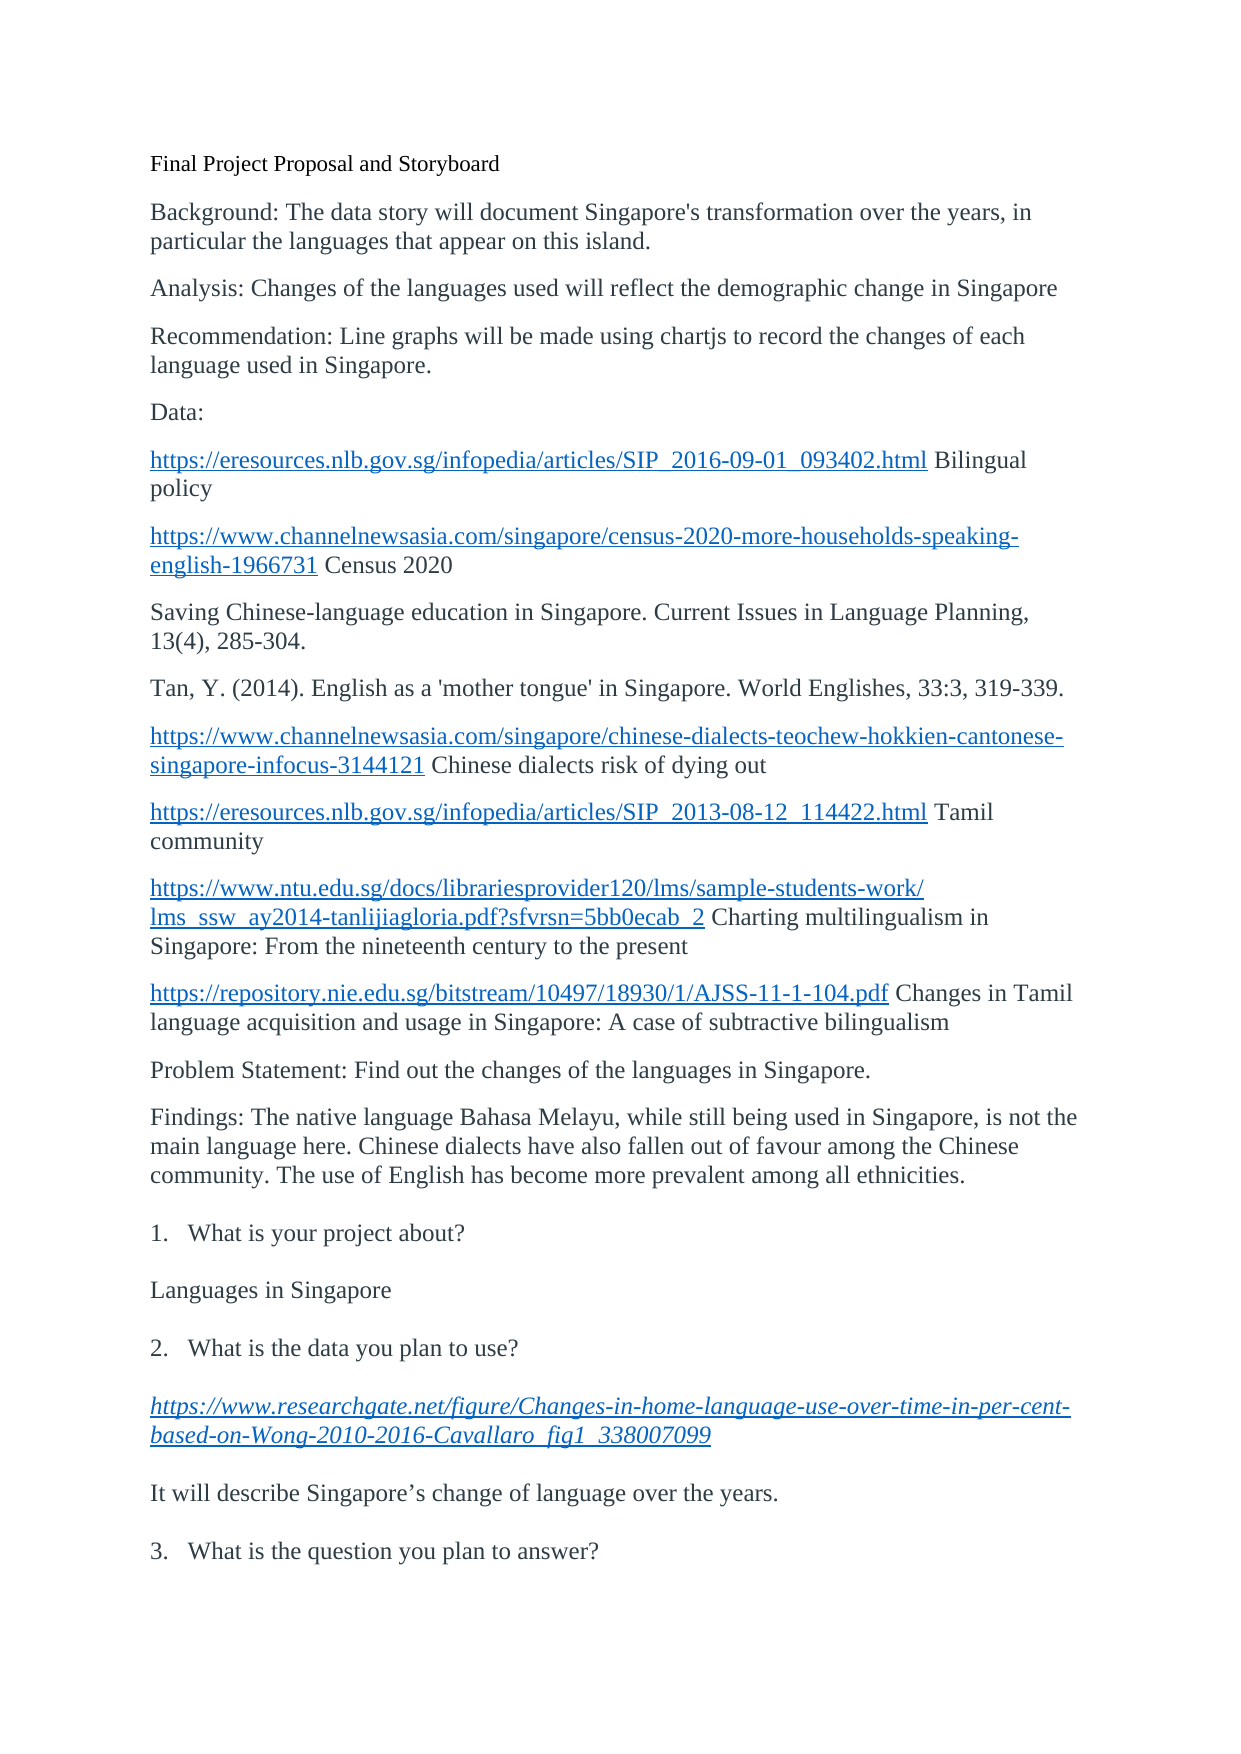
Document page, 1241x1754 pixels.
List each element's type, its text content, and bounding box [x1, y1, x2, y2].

text https://www.ntu.edu.sg/docs/librariesprovider120/lms/sample-students-work/lms_ssw_ay2014-tanlijiagloria.pdf?sfvrsn=5bb0ecab_2 Charting multilingualism in Singapore: From the nineteenth century to the present [150, 873, 1090, 960]
text Problem Statement: Find out the changes of the languages in Singapore. [150, 1055, 1090, 1083]
text https://eresources.nlb.gov.sg/infopedia/articles/SIP_2013-08-12_114422.html Tamil community [150, 797, 1090, 855]
text https://eresources.nlb.gov.sg/infopedia/articles/SIP_2016-09-01_093402.html Bilingual policy [150, 445, 1090, 502]
text Analysis: Changes of the languages used will reflect the demographic change in Singapore [150, 273, 1090, 302]
text https://www.channelnewsasia.com/singapore/census-2020-more-households-speaking-english-1966731 Census 2020 [150, 521, 1090, 578]
text Tan, Y. (2014). English as a 'mother tongue' in Singapore. World Englishes, 33:3, 319-339. [150, 673, 1090, 702]
list What is your project about? [150, 1218, 1090, 1246]
text Final Project Proposal and Storyboard [150, 150, 1090, 176]
text https://www.researchgate.net/figure/Changes-in-home-language-use-over-time-in-per-cent-based-on-Wong-2010-2016-Cavallaro_fig1_338007099 [150, 1391, 1090, 1449]
text Recommendation: Line graphs will be made using chartjs to record the changes of each language used in Singapore. [150, 321, 1090, 378]
text Data: [150, 397, 1090, 426]
text https://www.channelnewsasia.com/singapore/chinese-dialects-teochew-hokkien-cantonese-singapore-infocus-3144121 Chinese dialects risk of dying out [150, 721, 1090, 778]
text https://repository.nie.edu.sg/bitstream/10497/18930/1/AJSS-11-1-104.pdf Changes in Tamil language acquisition and usage in Singapore: A case of subtractive bilingualism [150, 978, 1090, 1036]
text Saving Chinese-language education in Singapore. Current Issues in Language Planning, 13(4), 285-304. [150, 597, 1090, 655]
text Languages in Singapore [150, 1276, 1090, 1304]
list What is the data you plan to use? [150, 1333, 1090, 1362]
list What is the question you plan to answer? [150, 1536, 1090, 1565]
text Findings: The native language Bahasa Melayu, while still being used in Singapore, is not the main language here. Chinese dialects have also fallen out of favour among the Chinese community. The use of English has become more prevalent among all ethnicities. [150, 1102, 1090, 1188]
text It will describe Singapore’s change of language over the years. [150, 1478, 1090, 1507]
text Background: The data story will document Singapore's transformation over the years, in particular the languages that appear on this island. [150, 197, 1090, 255]
